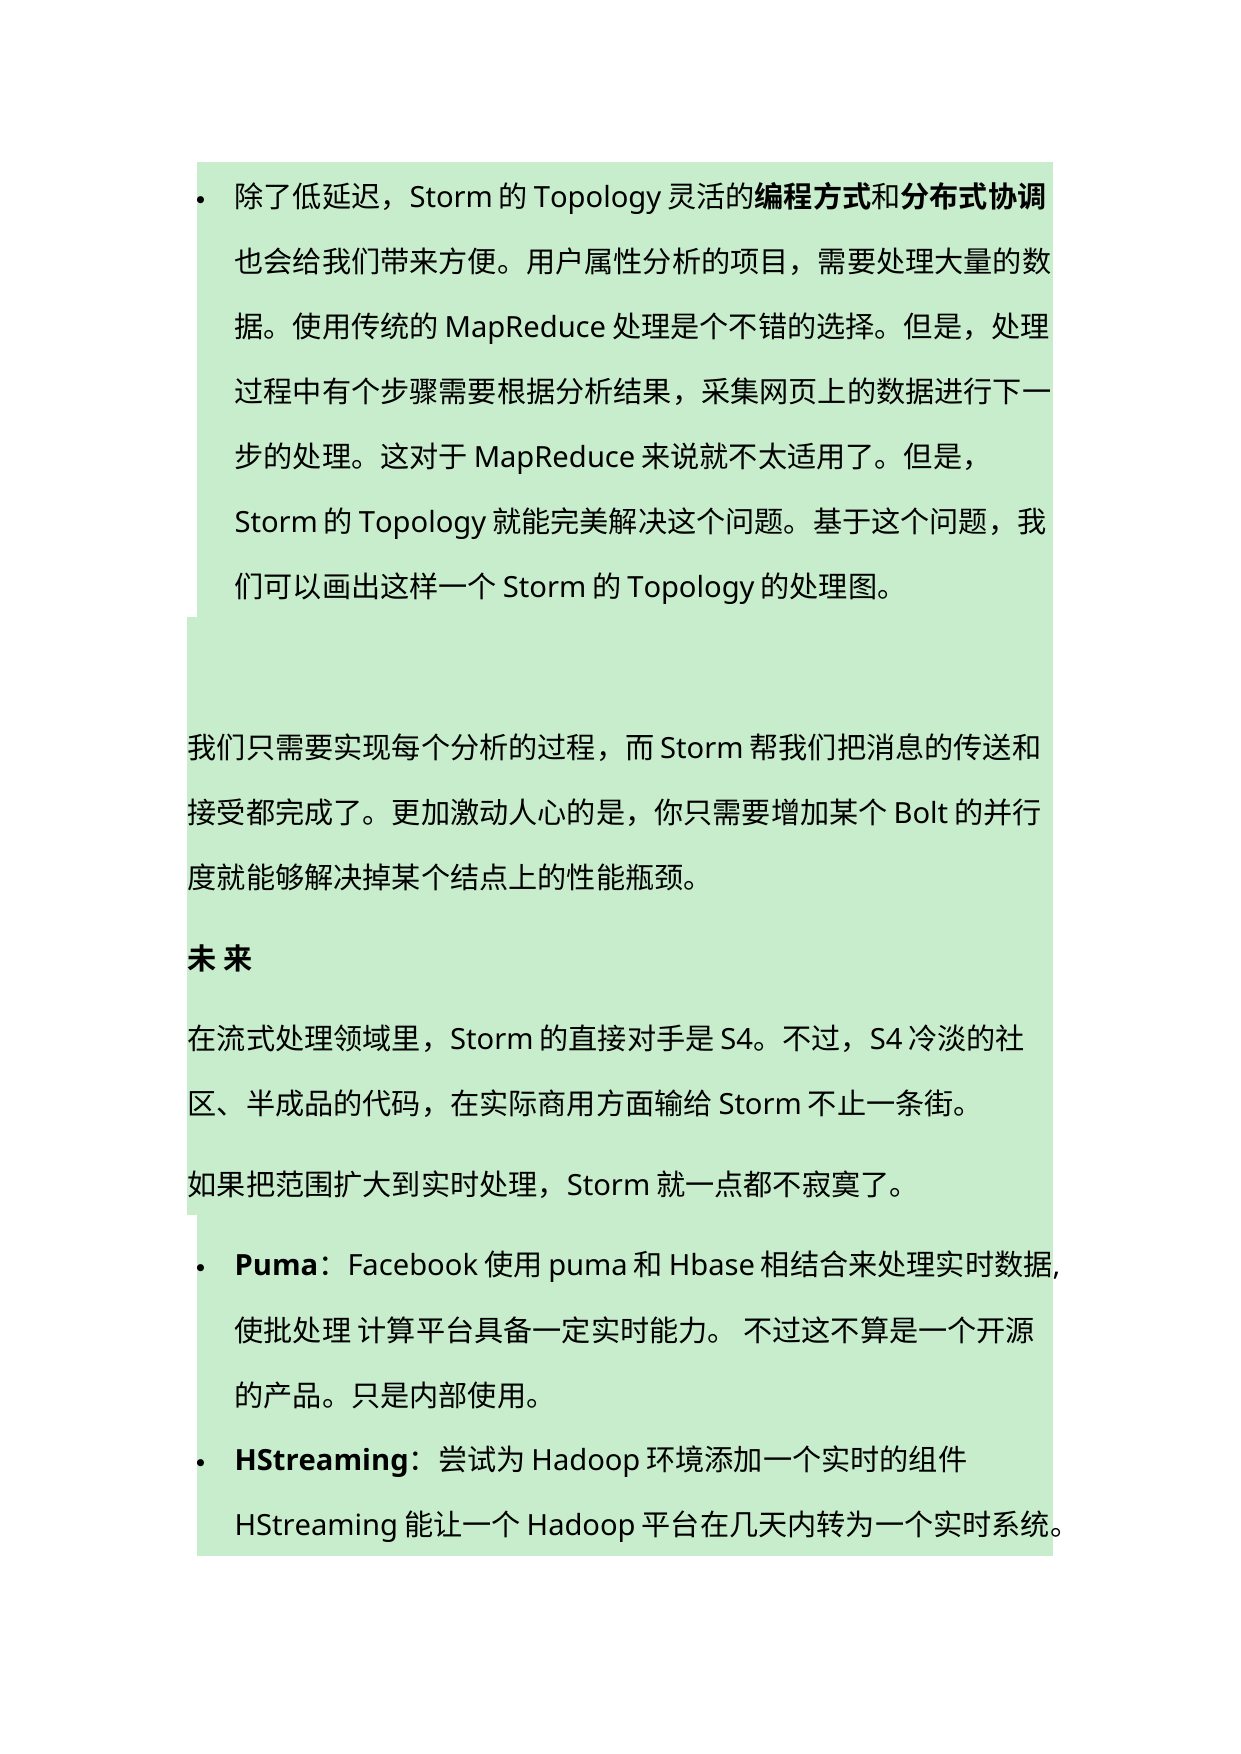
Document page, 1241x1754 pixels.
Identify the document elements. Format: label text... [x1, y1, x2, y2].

list 除了低延迟，Storm的Topology灵活的编程方式和分布式协调也会给我们带来方便。用户属性分析的项目，需要处理大量的数据。使用传统的MapReduce处理是个不错的选择。但是，处理过程中有个步骤需要根据分析结果，采集网页上的数据进行下一步的处理。这对于MapReduce来说就不太适用了。但是，Storm的Topology就能完美解决这个问题。基于这个问题，我们可以画出这样一个Storm的Topology的处理图。 [197, 162, 1053, 617]
list HStreaming：尝试为Hadoop环境添加一个实时的组件HStreaming能让一个Hadoop平台在几天内转为一个实时系统。分商业版和免费版。也许HStreaming可以借Hadoop的东风，撼动Storm。 [197, 1426, 1053, 1556]
text 在流式处理领域里，Storm的直接对手是S4。不过，S4冷淡的社区、半成品的代码，在实际商用方面输给Storm不止一条街。 [187, 1004, 1053, 1134]
list Puma：Facebook使用puma和Hbase相结合来处理实时数据,使批处理 计算平台具备一定实时能力。 不过这不算是一个开源的产品。只是内部使用。 [197, 1231, 1053, 1426]
text 如果把范围扩大到实时处理，Storm就一点都不寂寞了。 [187, 1150, 1053, 1215]
text 未 来 [187, 924, 1053, 989]
text 我们只需要实现每个分析的过程，而Storm帮我们把消息的传送和接受都完成了。更加激动人心的是，你只需要增加某个Bolt的并行度就能够解决掉某个结点上的性能瓶颈。 [187, 713, 1053, 908]
